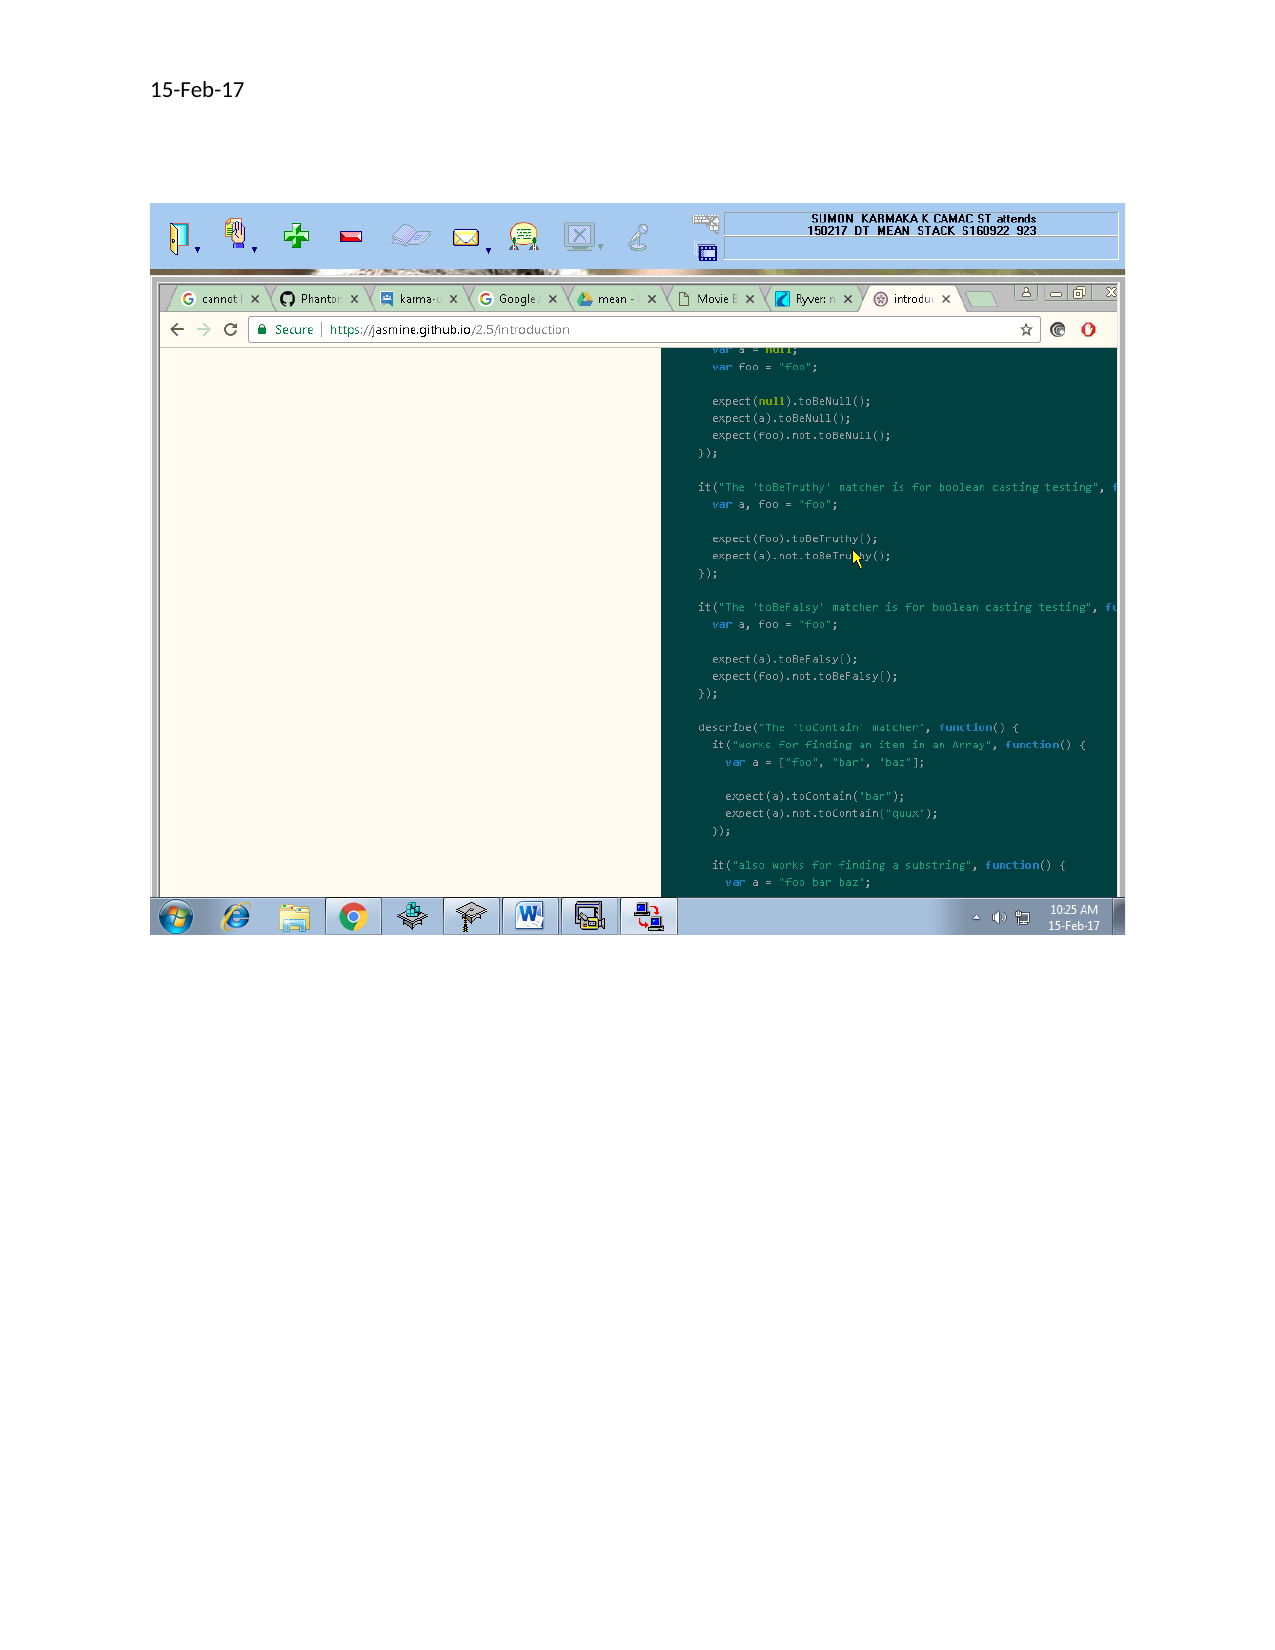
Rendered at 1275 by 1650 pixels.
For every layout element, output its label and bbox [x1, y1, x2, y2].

picture [150, 203, 1125, 935]
